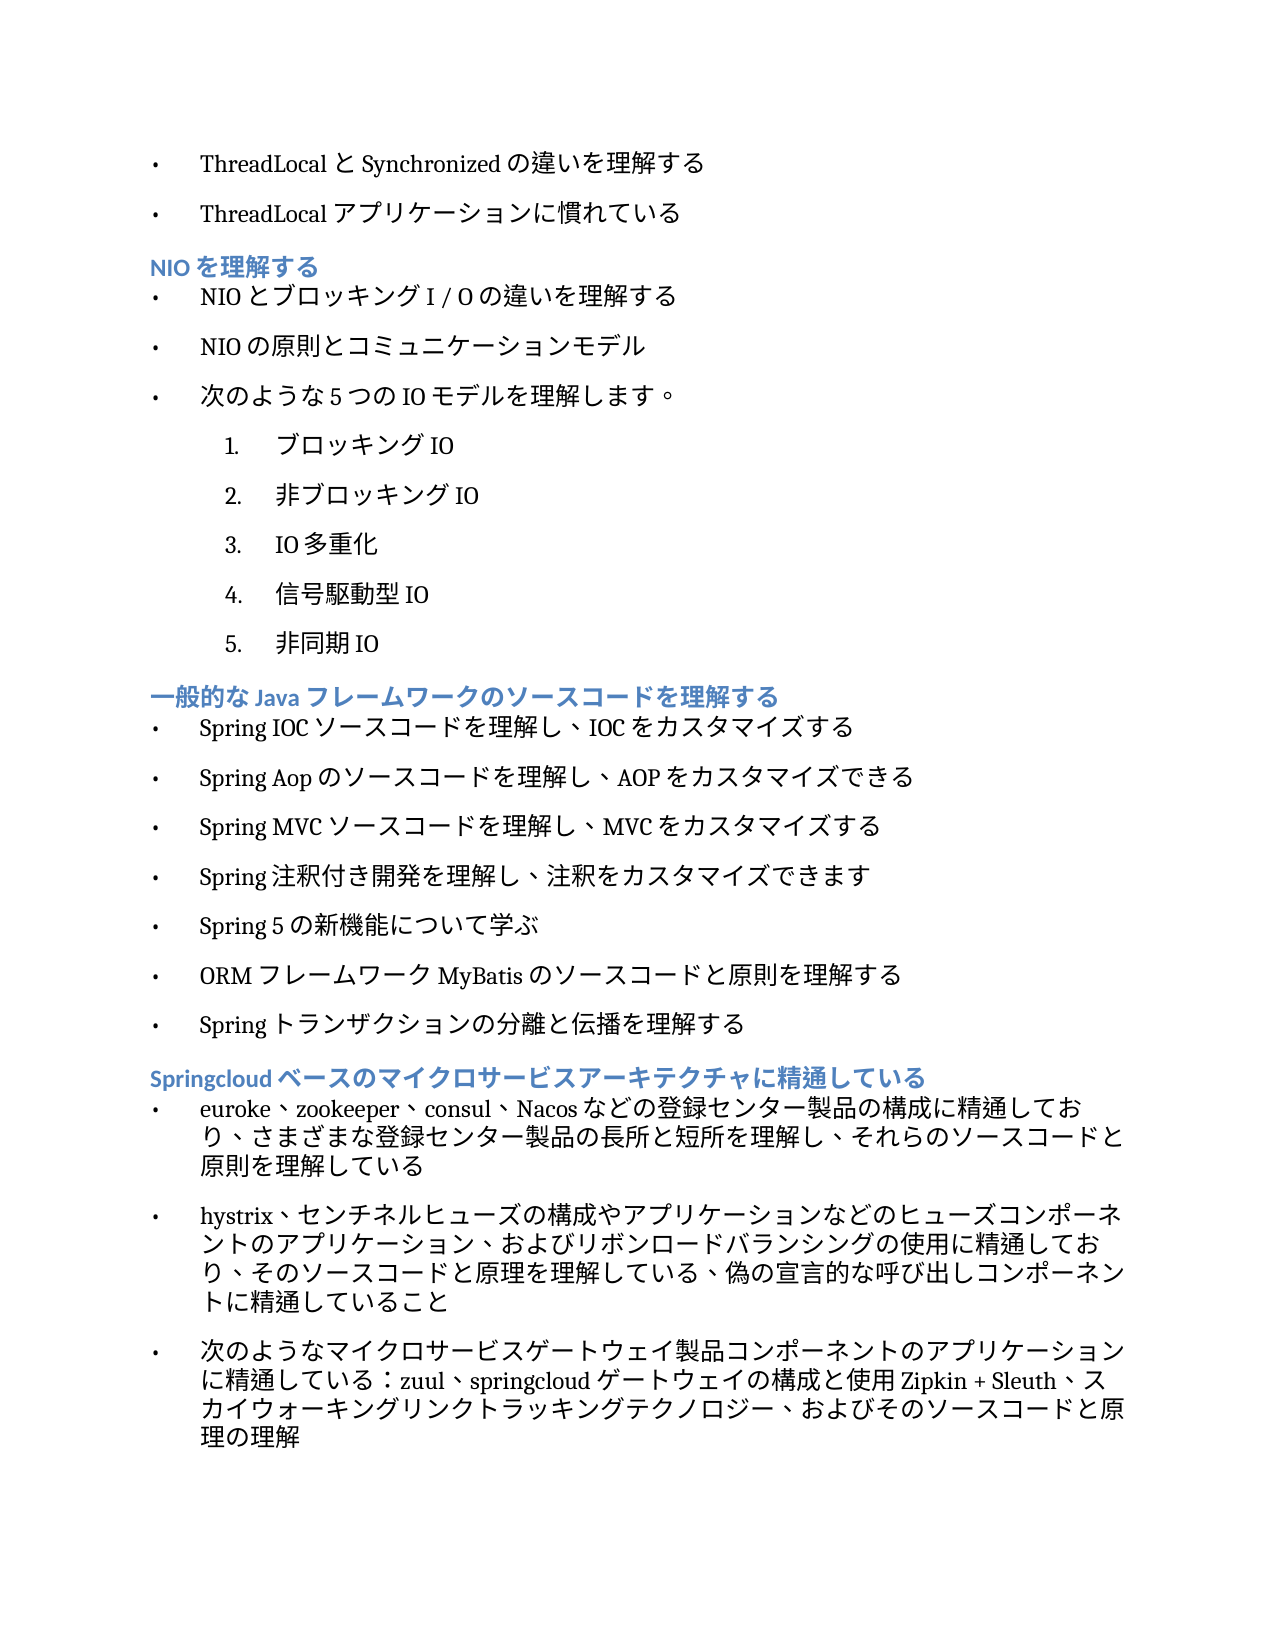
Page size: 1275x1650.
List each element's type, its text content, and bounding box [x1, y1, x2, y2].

list 非同期IO [225, 630, 1125, 659]
list hystrix、センチネルヒューズの構成やアプリケーションなどのヒューズコンポーネントのアプリケーション、およびリボンロードバランシングの使用に精通しており、そのソースコードと原理を理解している、偽の宣言的な呼び出しコンポーネントに精通していること [150, 1202, 1125, 1317]
list 次のような5つのIOモデルを理解します。 [150, 382, 1125, 411]
list Springトランザクションの分離と伝播を理解する [150, 1011, 1125, 1040]
list ブロッキングIO [225, 432, 1125, 461]
list IO多重化 [225, 531, 1125, 560]
list 信号駆動型IO [225, 581, 1125, 609]
subtitle 一般的なJavaフレームワークのソースコードを理解する [150, 680, 1125, 714]
list euroke、zookeeper、consul、Nacosなどの登録センター製品の構成に精通しており、さまざまな登録センター製品の長所と短所を理解し、それらのソースコードと原則を理解している [150, 1095, 1125, 1181]
list ThreadLocalとSynchronizedの違いを理解する [150, 150, 1125, 179]
list Spring MVCソースコードを理解し、MVCをカスタマイズする [150, 813, 1125, 842]
list Spring IOCソースコードを理解し、IOCをカスタマイズする [150, 714, 1125, 743]
list 非ブロッキングIO [225, 482, 1125, 510]
list Spring Aopのソースコードを理解し、AOPをカスタマイズできる [150, 763, 1125, 792]
list NIOとブロッキングI / Oの違いを理解する [150, 283, 1125, 312]
list NIOの原則とコミュニケーションモデル [150, 333, 1125, 362]
list ThreadLocalアプリケーションに慣れている [150, 199, 1125, 228]
subtitle Springcloudベースのマイクロサービスアーキテクチャに精通している [150, 1061, 1125, 1095]
list Spring 5の新機能について学ぶ [150, 912, 1125, 941]
list ORMフレームワークMyBatisのソースコードと原則を理解する [150, 962, 1125, 991]
list Spring注釈付き開発を理解し、注釈をカスタマイズできます [150, 863, 1125, 891]
list 次のようなマイクロサービスゲートウェイ製品コンポーネントのアプリケーションに精通している：zuul、springcloudゲートウェイの構成と使用Zipkin + Sleuth、スカイウォーキングリンクトラッキングテクノロジー、およびそのソースコードと原理の理解 [150, 1338, 1125, 1453]
subtitle NIOを理解する [150, 249, 1125, 283]
